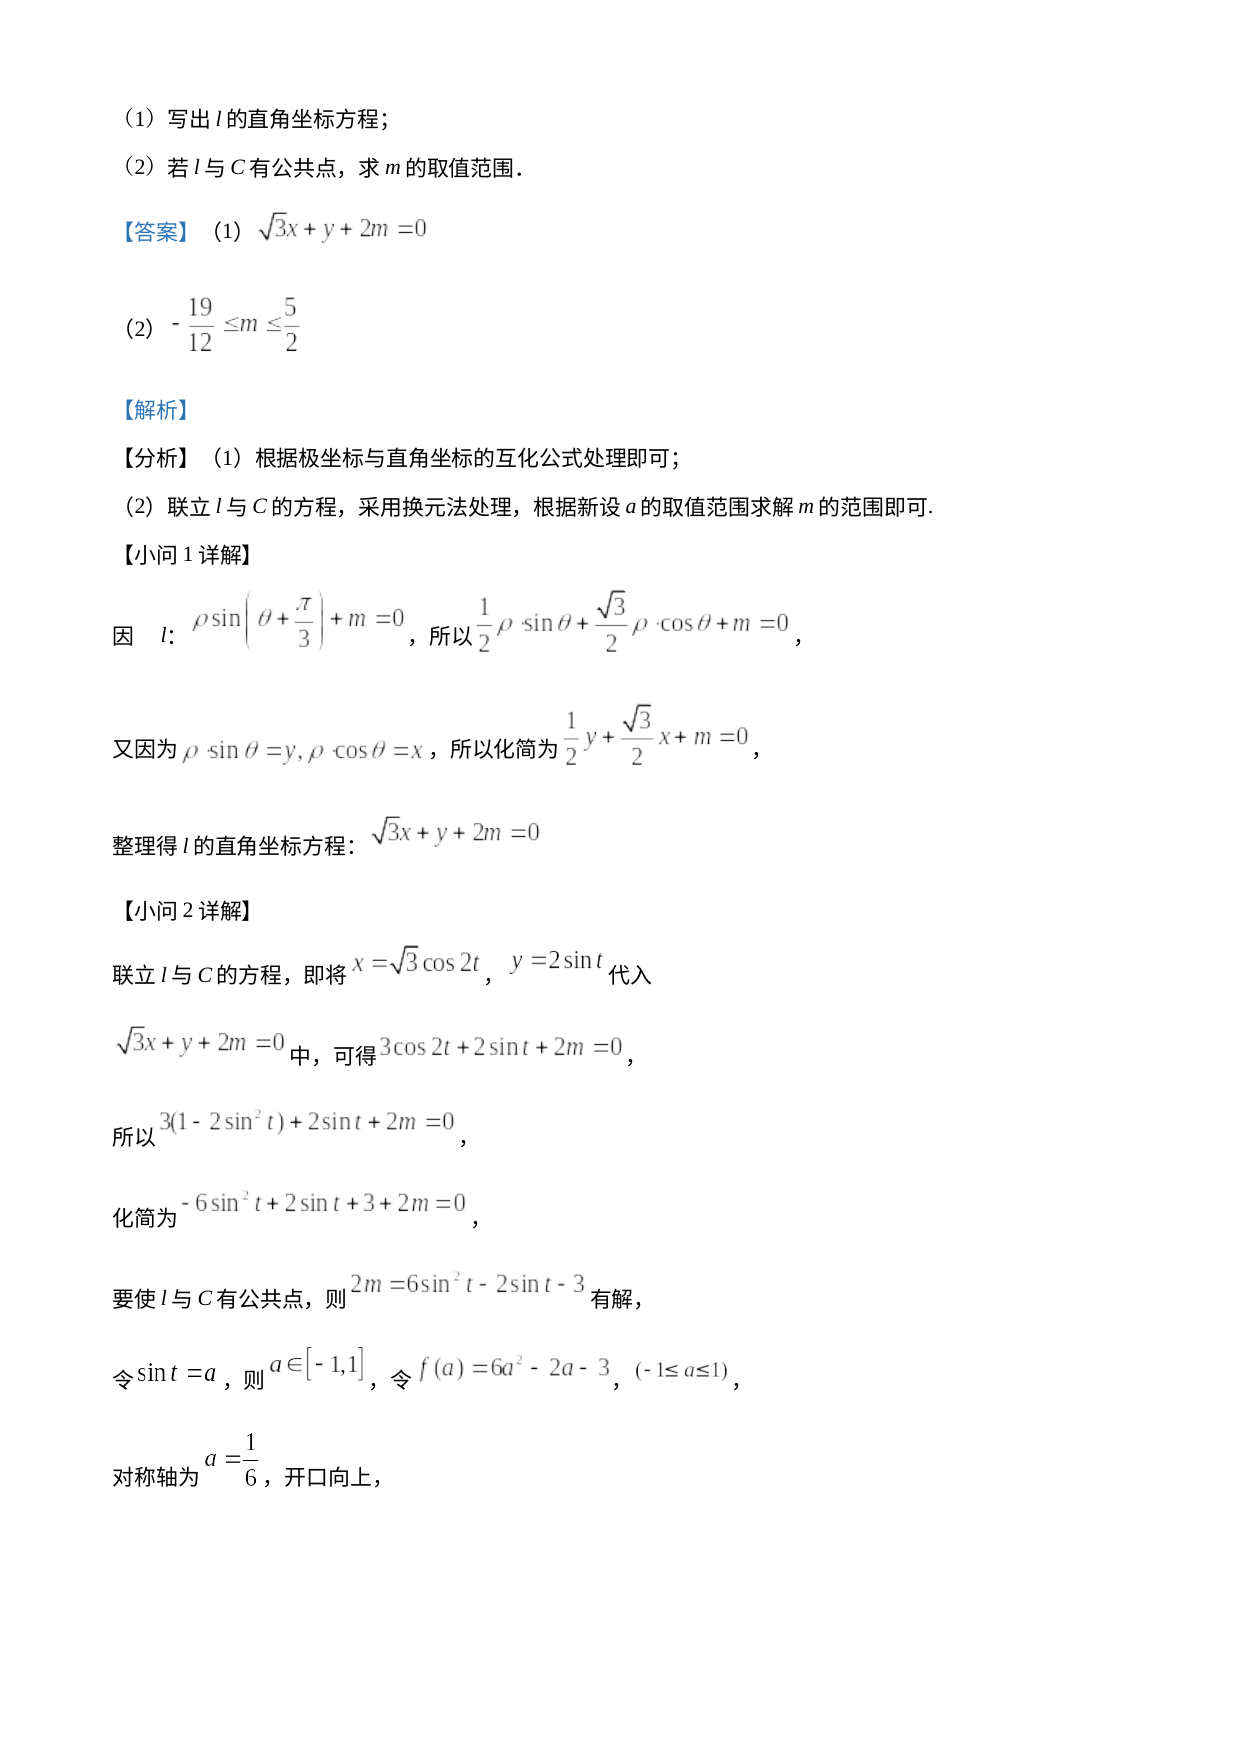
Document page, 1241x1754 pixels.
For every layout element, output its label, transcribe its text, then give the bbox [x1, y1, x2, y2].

text 联立l与C的方程，即将，代入 [112, 942, 1128, 1007]
text 因l：，所以， [112, 586, 1128, 683]
text 对称轴为，开口向上， [112, 1427, 1128, 1524]
text （2） [112, 279, 1128, 377]
text （2）若l与C有公共点，求m的取值范围． [112, 150, 1128, 183]
text 【解析】 [112, 393, 1128, 425]
text 【分析】（1）根据极坐标与直角坐标的互化公式处理即可； [112, 441, 1128, 473]
text 整理得l的直角坐标方程： [112, 813, 1128, 878]
text 所以， [112, 1103, 1128, 1168]
text 【答案】（1） [112, 198, 1128, 263]
text 【小问1详解】 [112, 538, 1128, 570]
text 令，则，令，， [112, 1346, 1128, 1411]
text 又因为，所以化简为， [112, 699, 1128, 797]
text 化简为， [112, 1184, 1128, 1249]
text （2）联立l与C的方程，采用换元法处理，根据新设a的取值范围求解m的范围即可. [112, 489, 1128, 522]
text 【小问2详解】 [112, 893, 1128, 926]
text （1）写出l的直角坐标方程； [112, 102, 1128, 134]
text 要使l与C有公共点，则有解， [112, 1265, 1128, 1330]
text 中，可得， [112, 1023, 1128, 1088]
